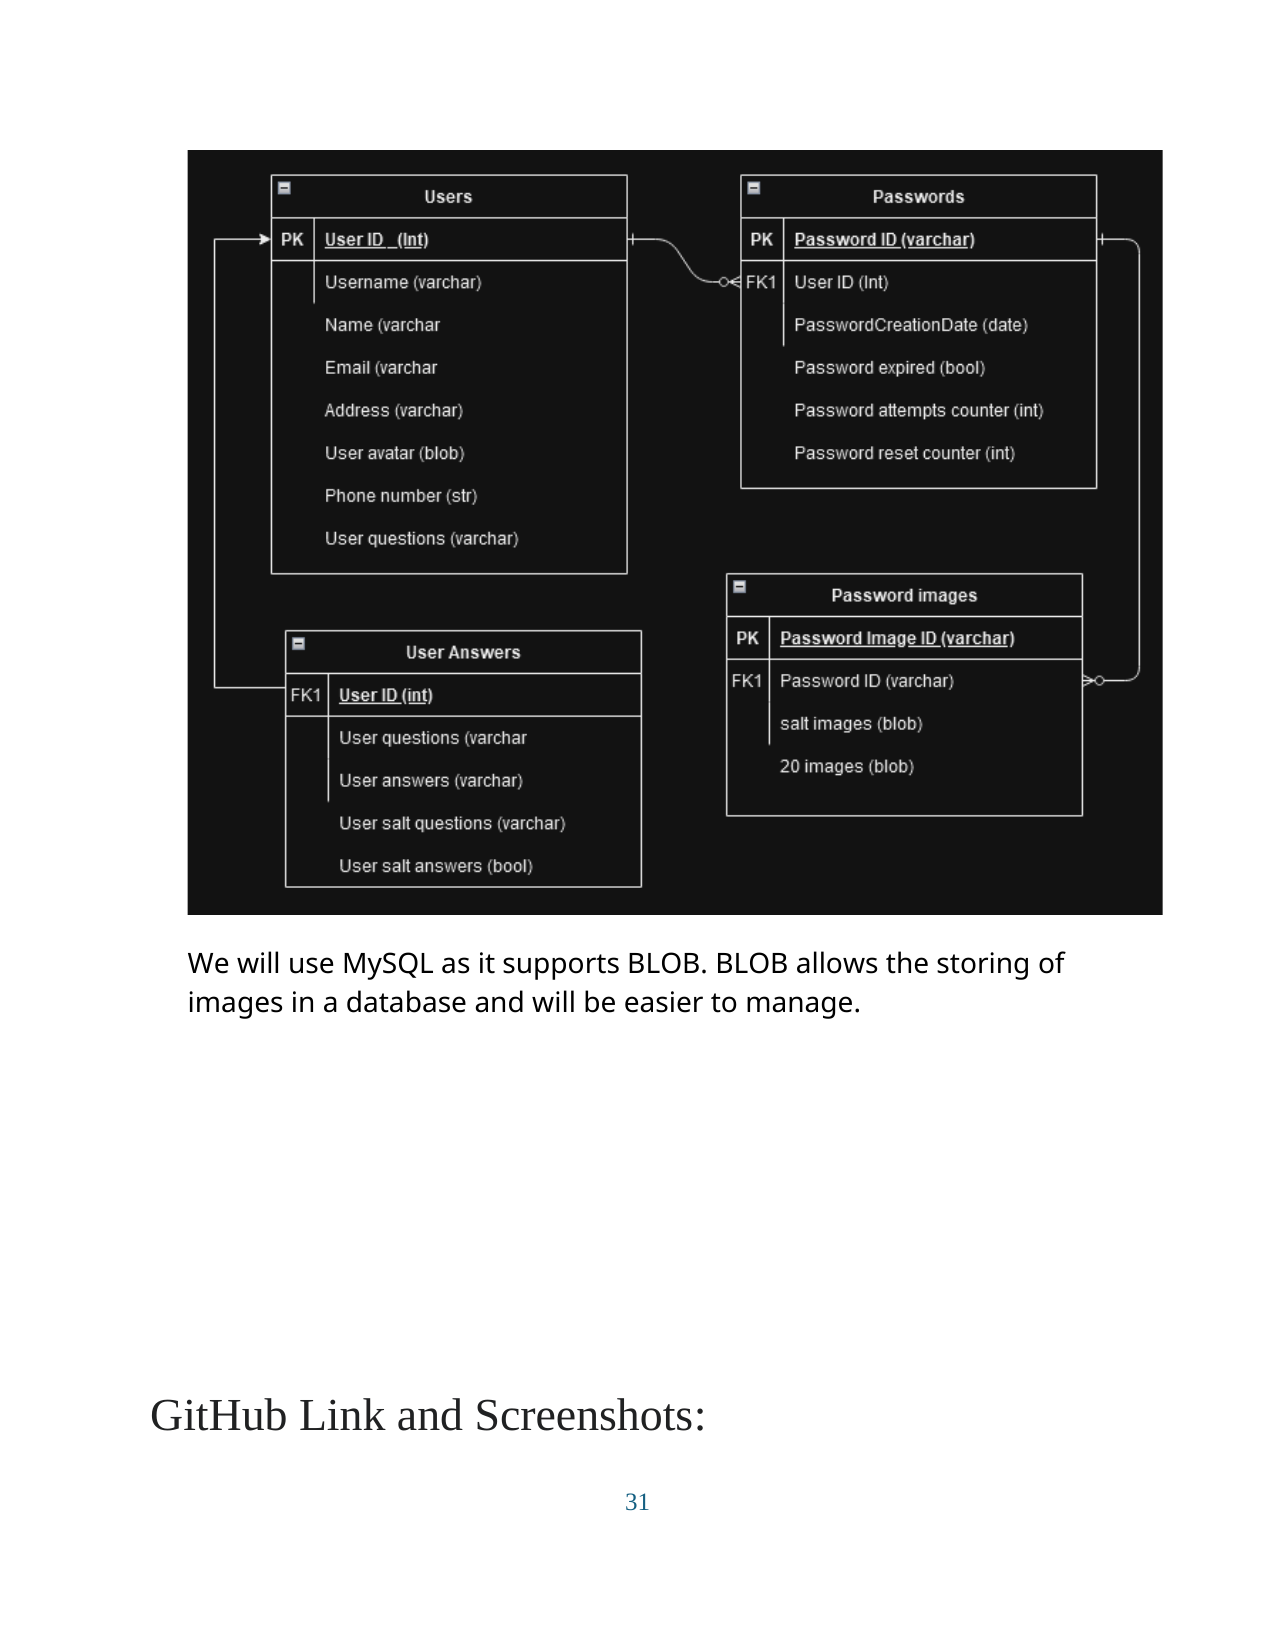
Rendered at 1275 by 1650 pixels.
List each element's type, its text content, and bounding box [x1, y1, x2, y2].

text GitHub Link and Screenshots: [150, 1387, 1125, 1440]
picture [187, 150, 1163, 915]
text We will use MySQL as it supports BLOB. BLOB allows the storing of images in a database and will be easier to manage. [187, 944, 1125, 1021]
